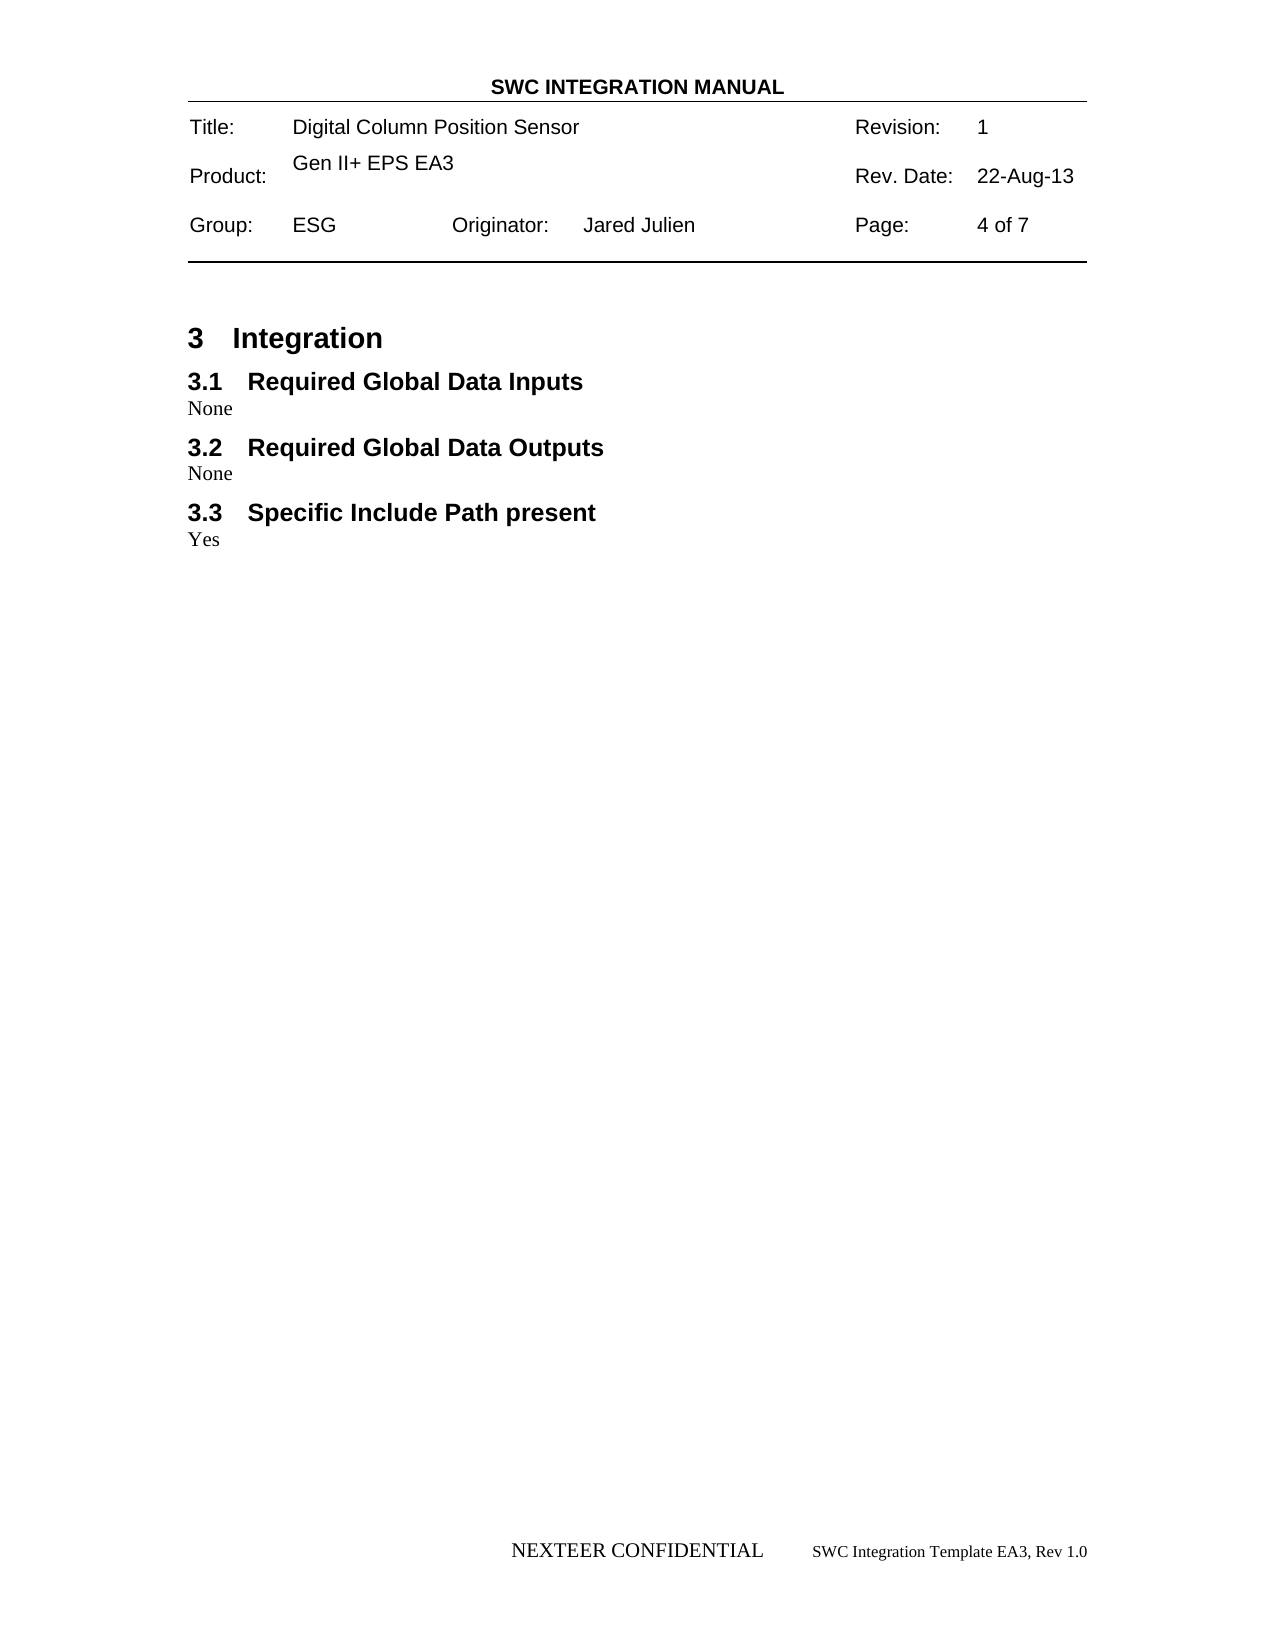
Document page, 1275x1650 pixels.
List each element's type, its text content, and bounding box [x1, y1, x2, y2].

text None [187, 461, 1087, 485]
subtitle Integration [187, 321, 1087, 355]
subtitle Specific Include Path present [187, 498, 1087, 527]
subtitle Required Global Data Inputs [187, 367, 1087, 396]
text Yes [187, 527, 1087, 551]
subtitle Required Global Data Outputs [187, 433, 1087, 461]
text None [187, 396, 1087, 420]
